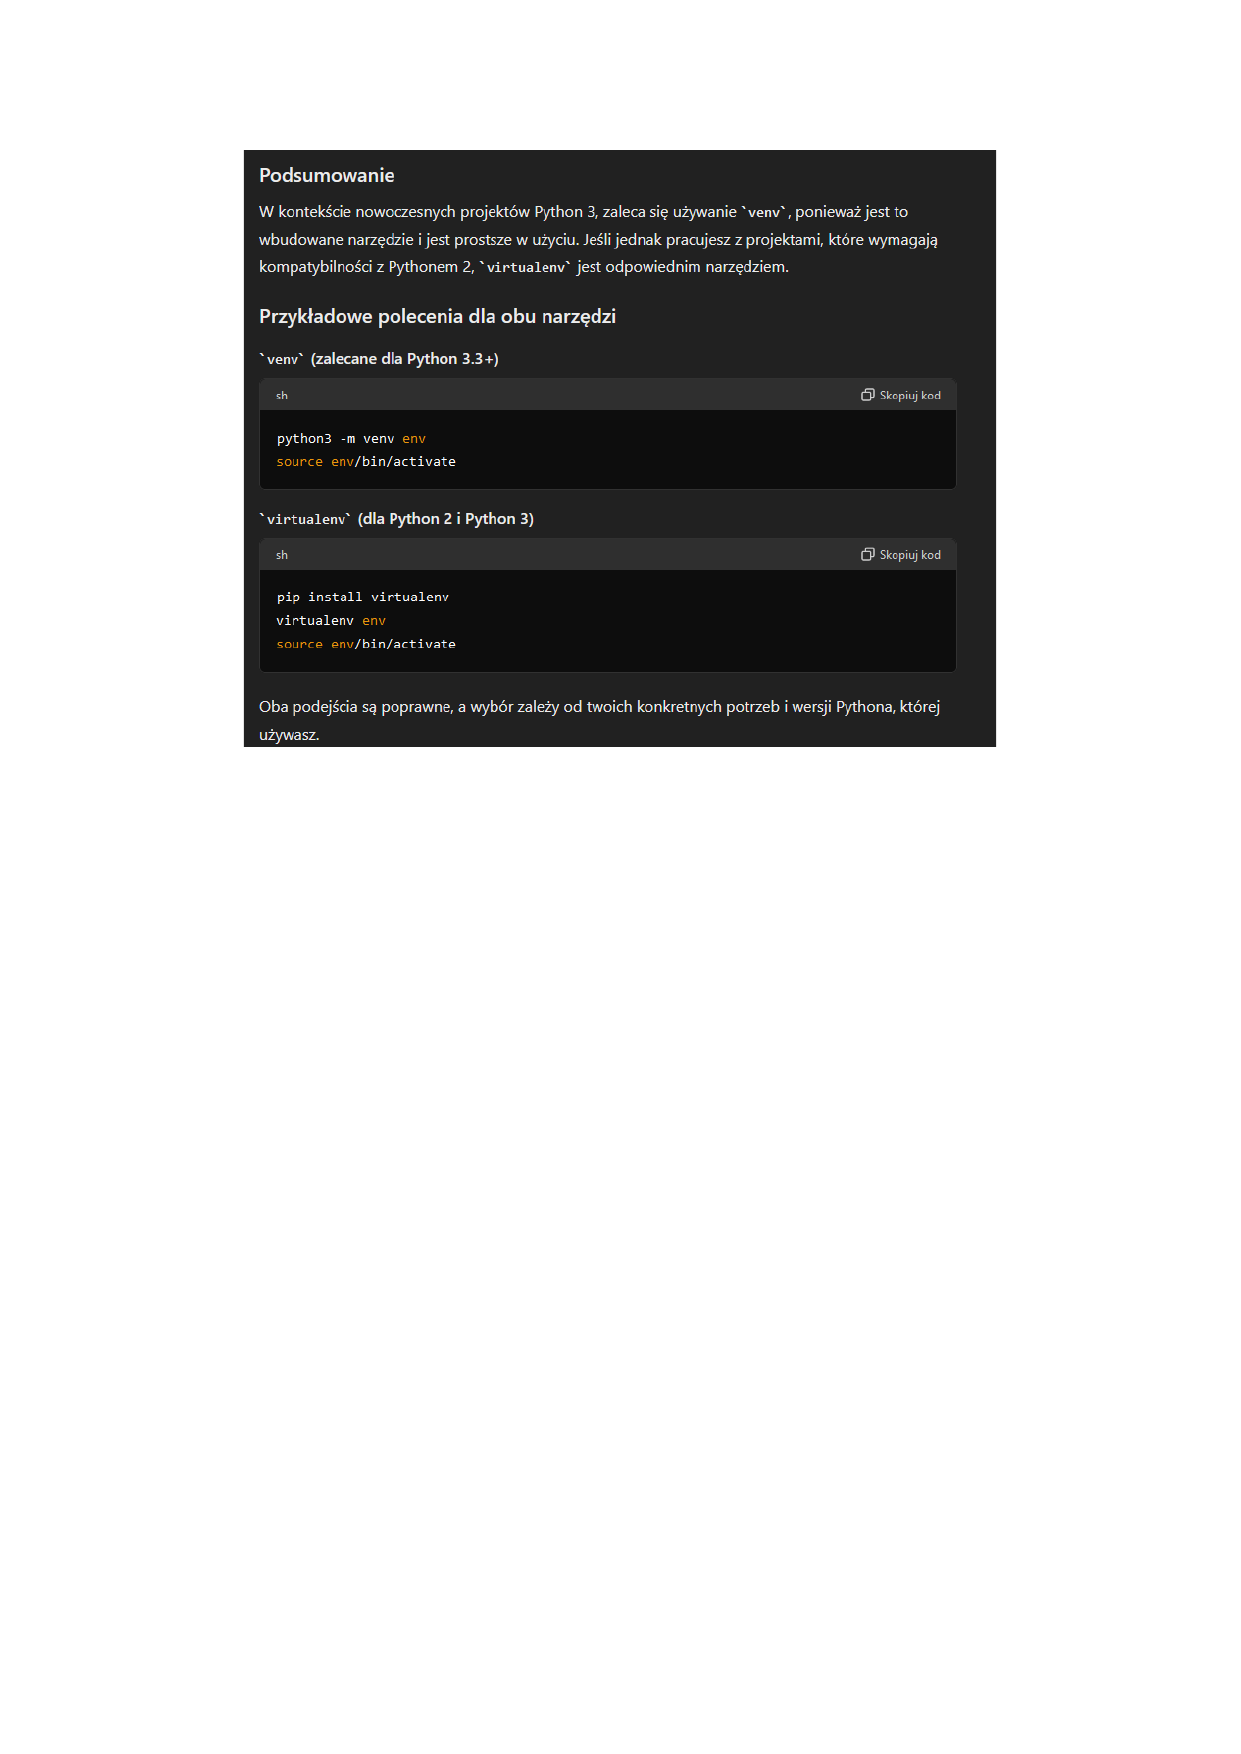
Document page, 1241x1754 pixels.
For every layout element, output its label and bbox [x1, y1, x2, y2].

picture [243, 150, 997, 747]
